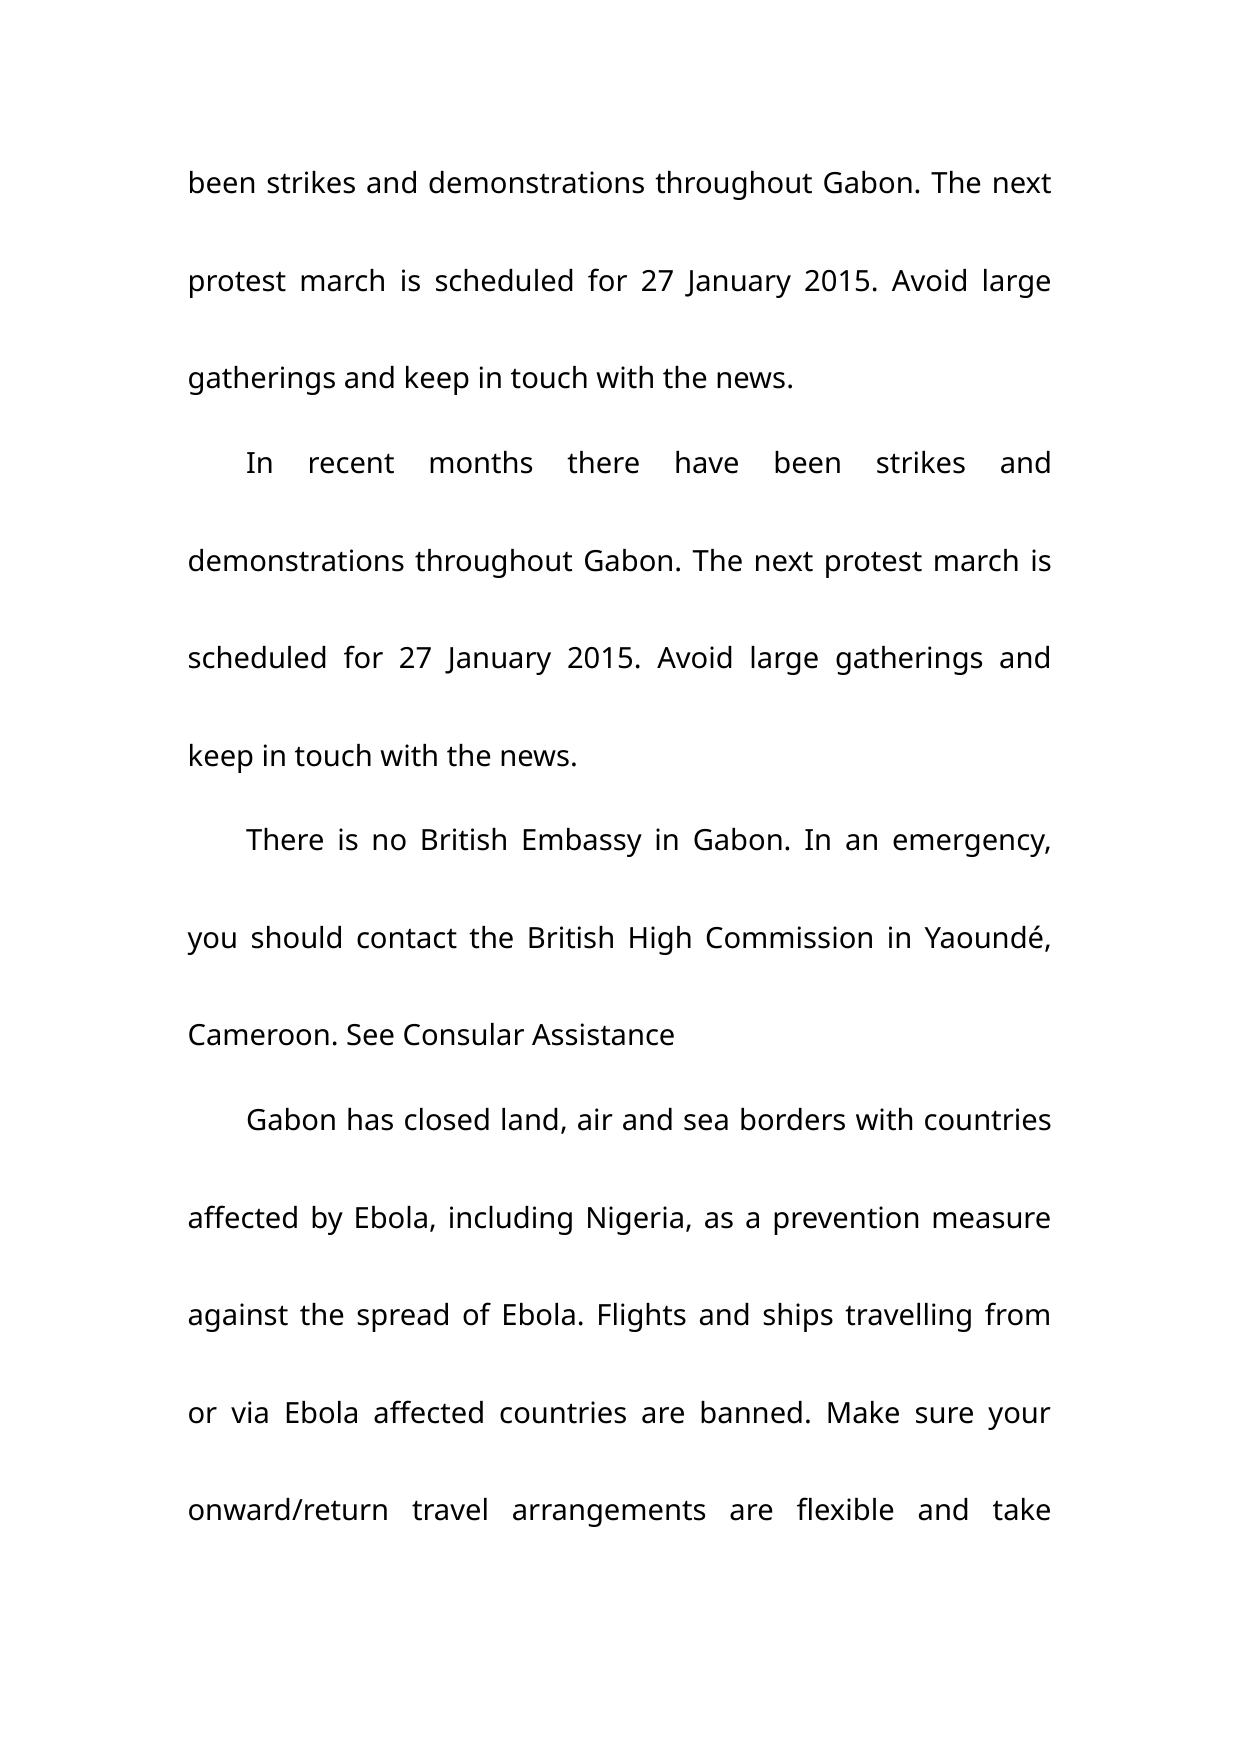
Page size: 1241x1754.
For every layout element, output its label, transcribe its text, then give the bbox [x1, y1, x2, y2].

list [187, 150, 1053, 410]
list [187, 1087, 1053, 1542]
list There is no British Embassy in Gabon. In an emergency, you should contact the British High Commission in Yaoundé, Cameroon. See Consular Assistance [187, 807, 1053, 1067]
list In recent months there have been strikes and demonstrations throughout Gabon. The next protest march is scheduled for 27 January 2015. Avoid large gatherings and keep in touch with the news. [187, 430, 1053, 787]
